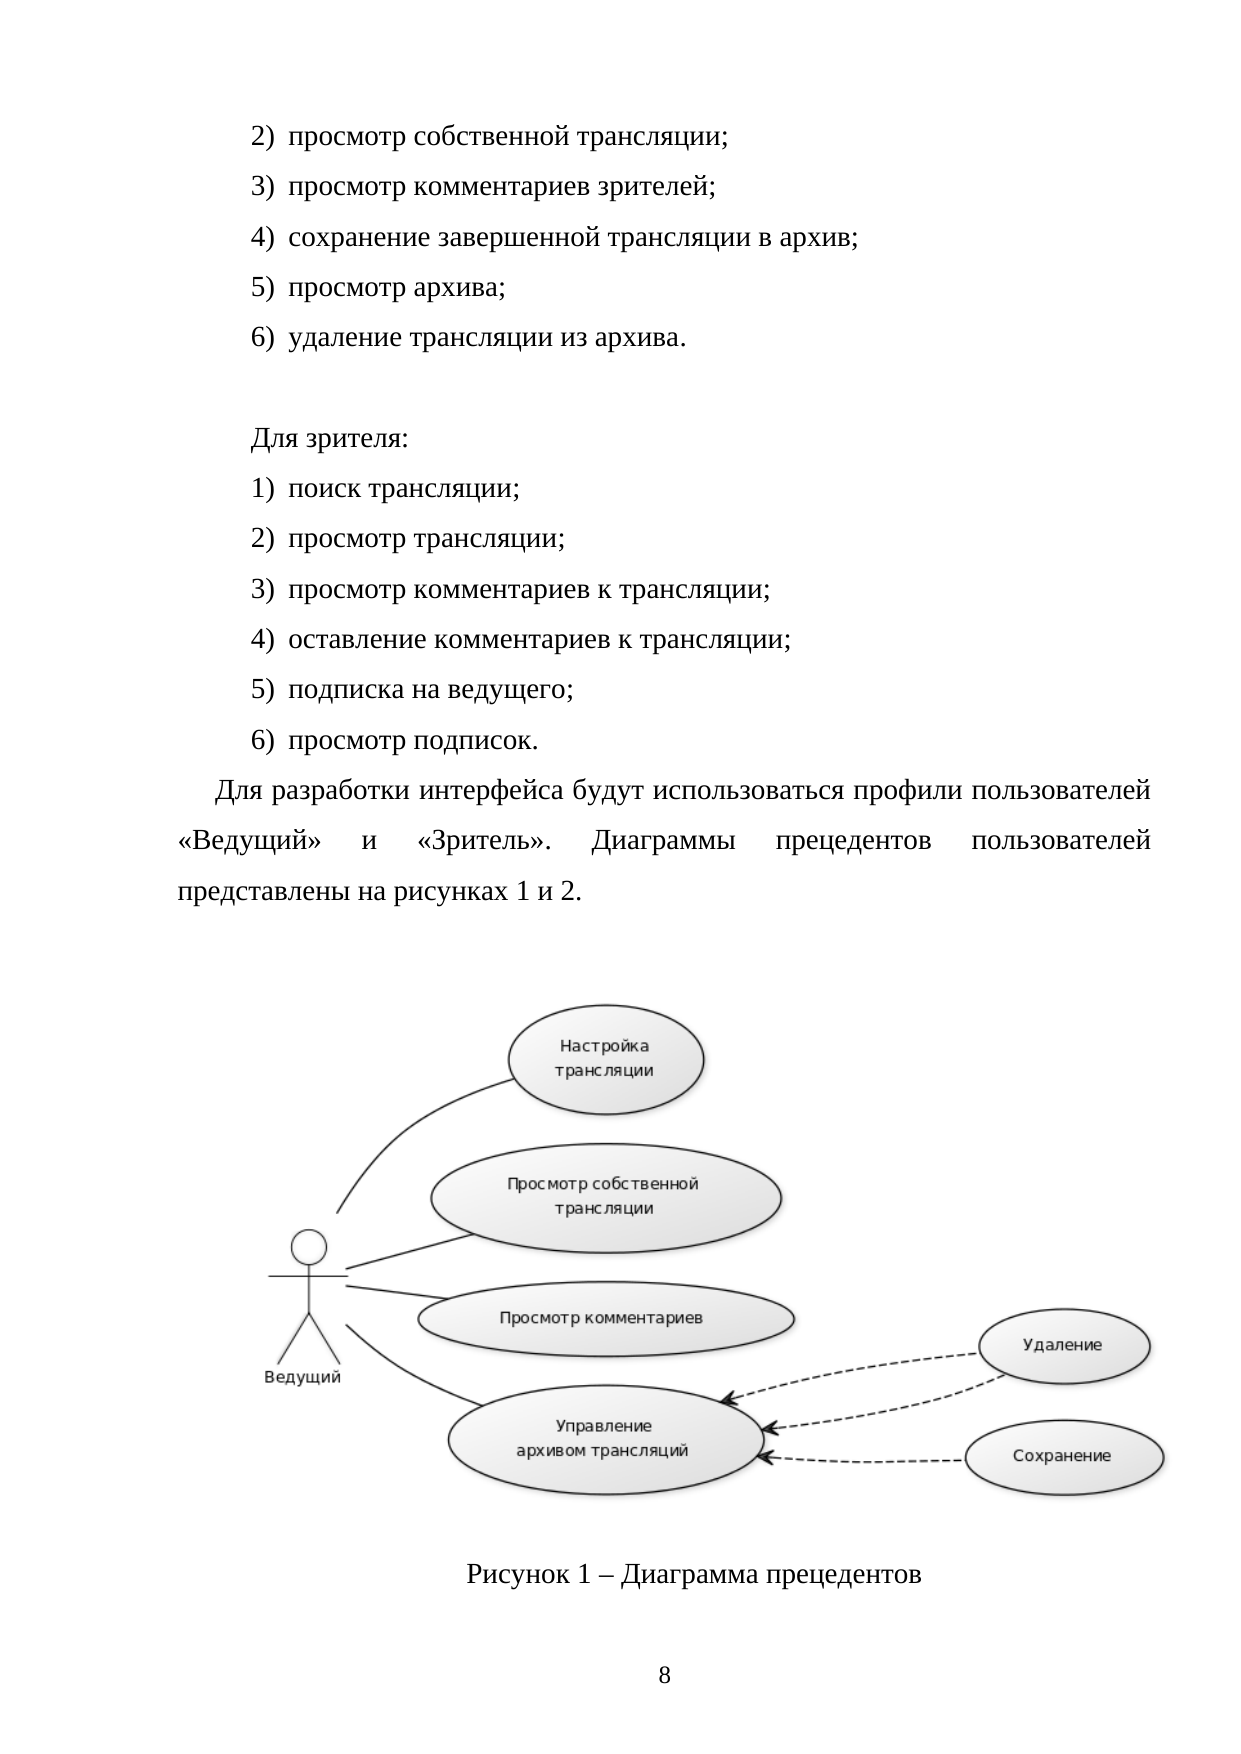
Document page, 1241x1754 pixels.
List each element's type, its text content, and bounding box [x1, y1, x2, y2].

picture [214, 973, 1197, 1527]
list просмотр комментариев зрителей; [251, 168, 1152, 202]
list оставление комментариев к трансляции; [251, 621, 1152, 655]
list просмотр комментариев к трансляции; [251, 571, 1152, 604]
list удаление трансляции из архива. [251, 319, 1152, 353]
list поиск трансляции; [251, 470, 1152, 504]
list подписка на ведущего; [251, 672, 1152, 705]
text Для зрителя: [251, 420, 1152, 453]
list просмотр собственной трансляции; [251, 118, 1152, 152]
list просмотр подписок. [251, 722, 1152, 755]
list Для разработки интерфейса будут использоваться профили пользователей «Ведущий» и «Зритель». Диаграммы прецедентов пользователей представлены на рисунках 1 и 2. [177, 772, 1152, 906]
list просмотр трансляции; [251, 521, 1152, 554]
list просмотр архива; [251, 269, 1152, 303]
text Рисунок 1 – Диаграмма прецедентов [236, 1557, 1152, 1590]
list сохранение завершенной трансляции в архив; [251, 219, 1152, 252]
